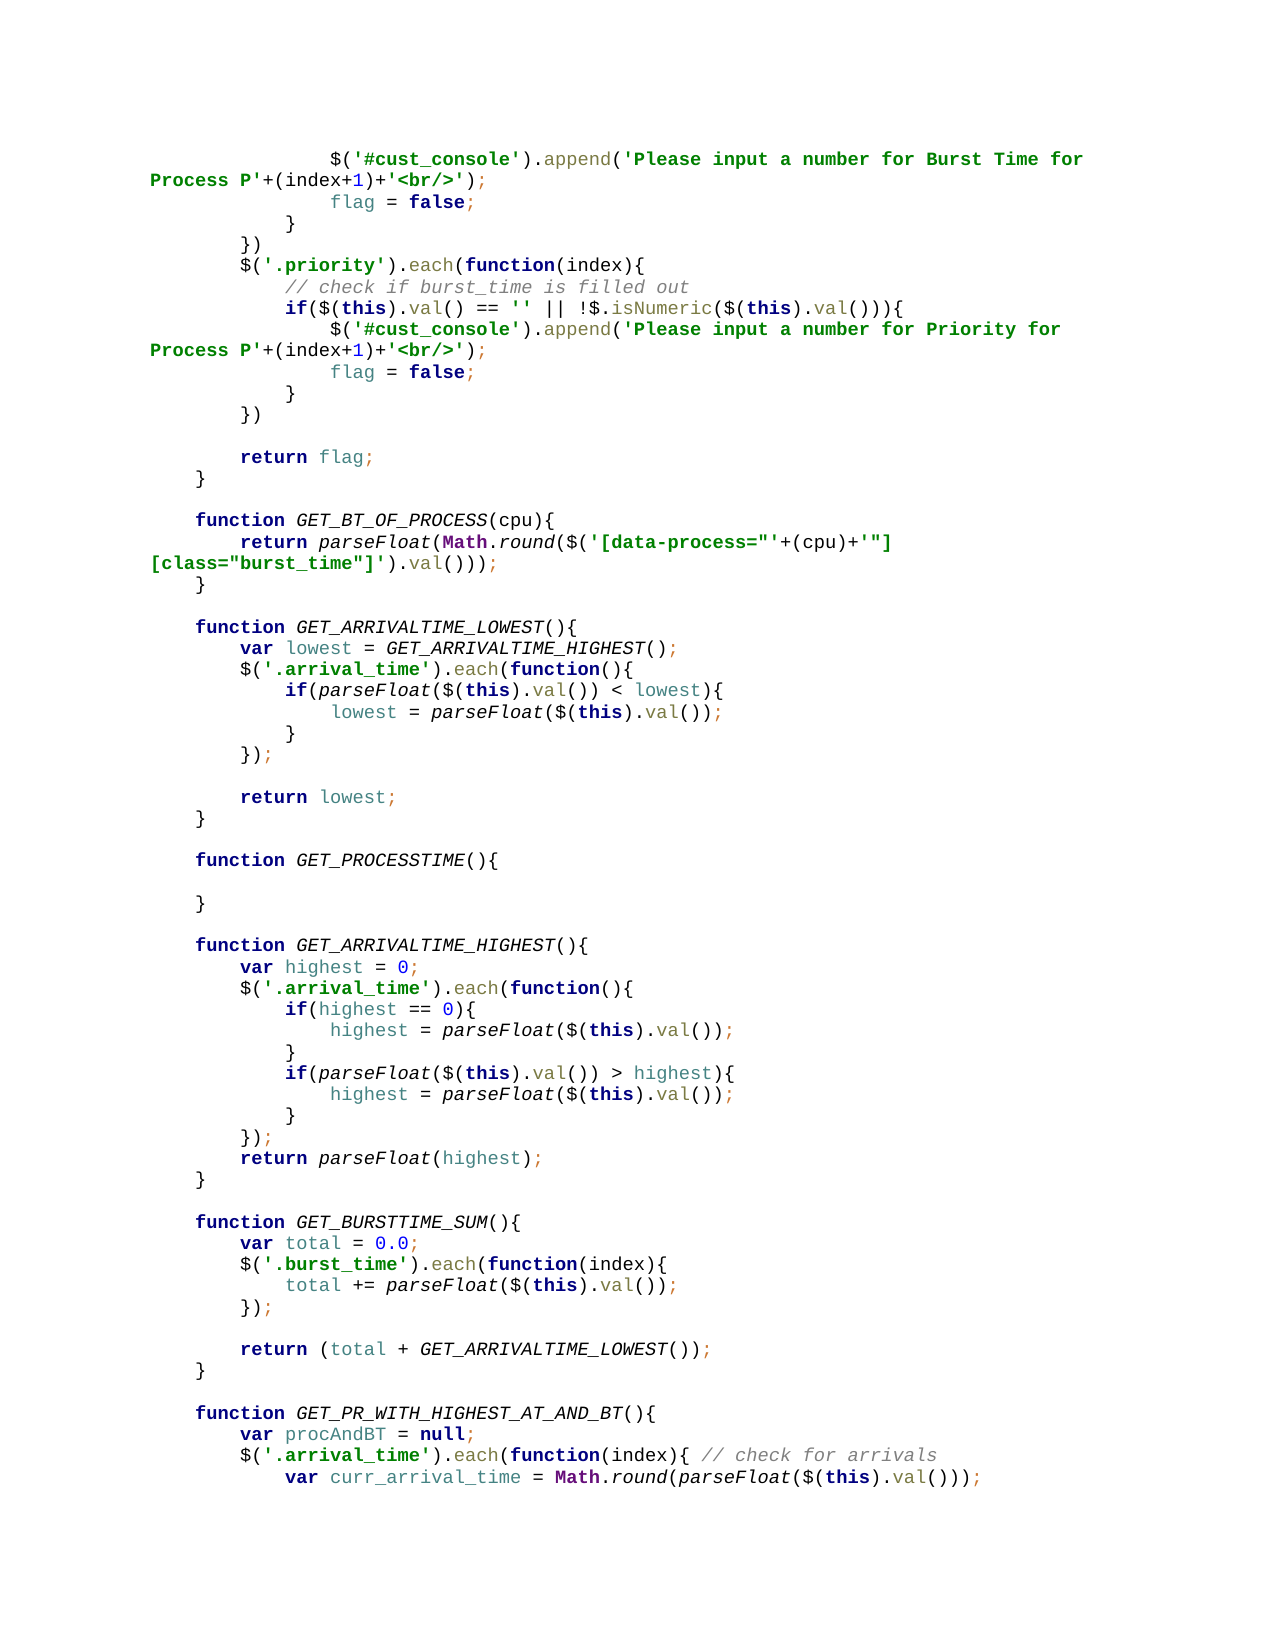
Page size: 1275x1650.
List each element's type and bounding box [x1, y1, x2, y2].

text [150, 150, 1125, 1489]
